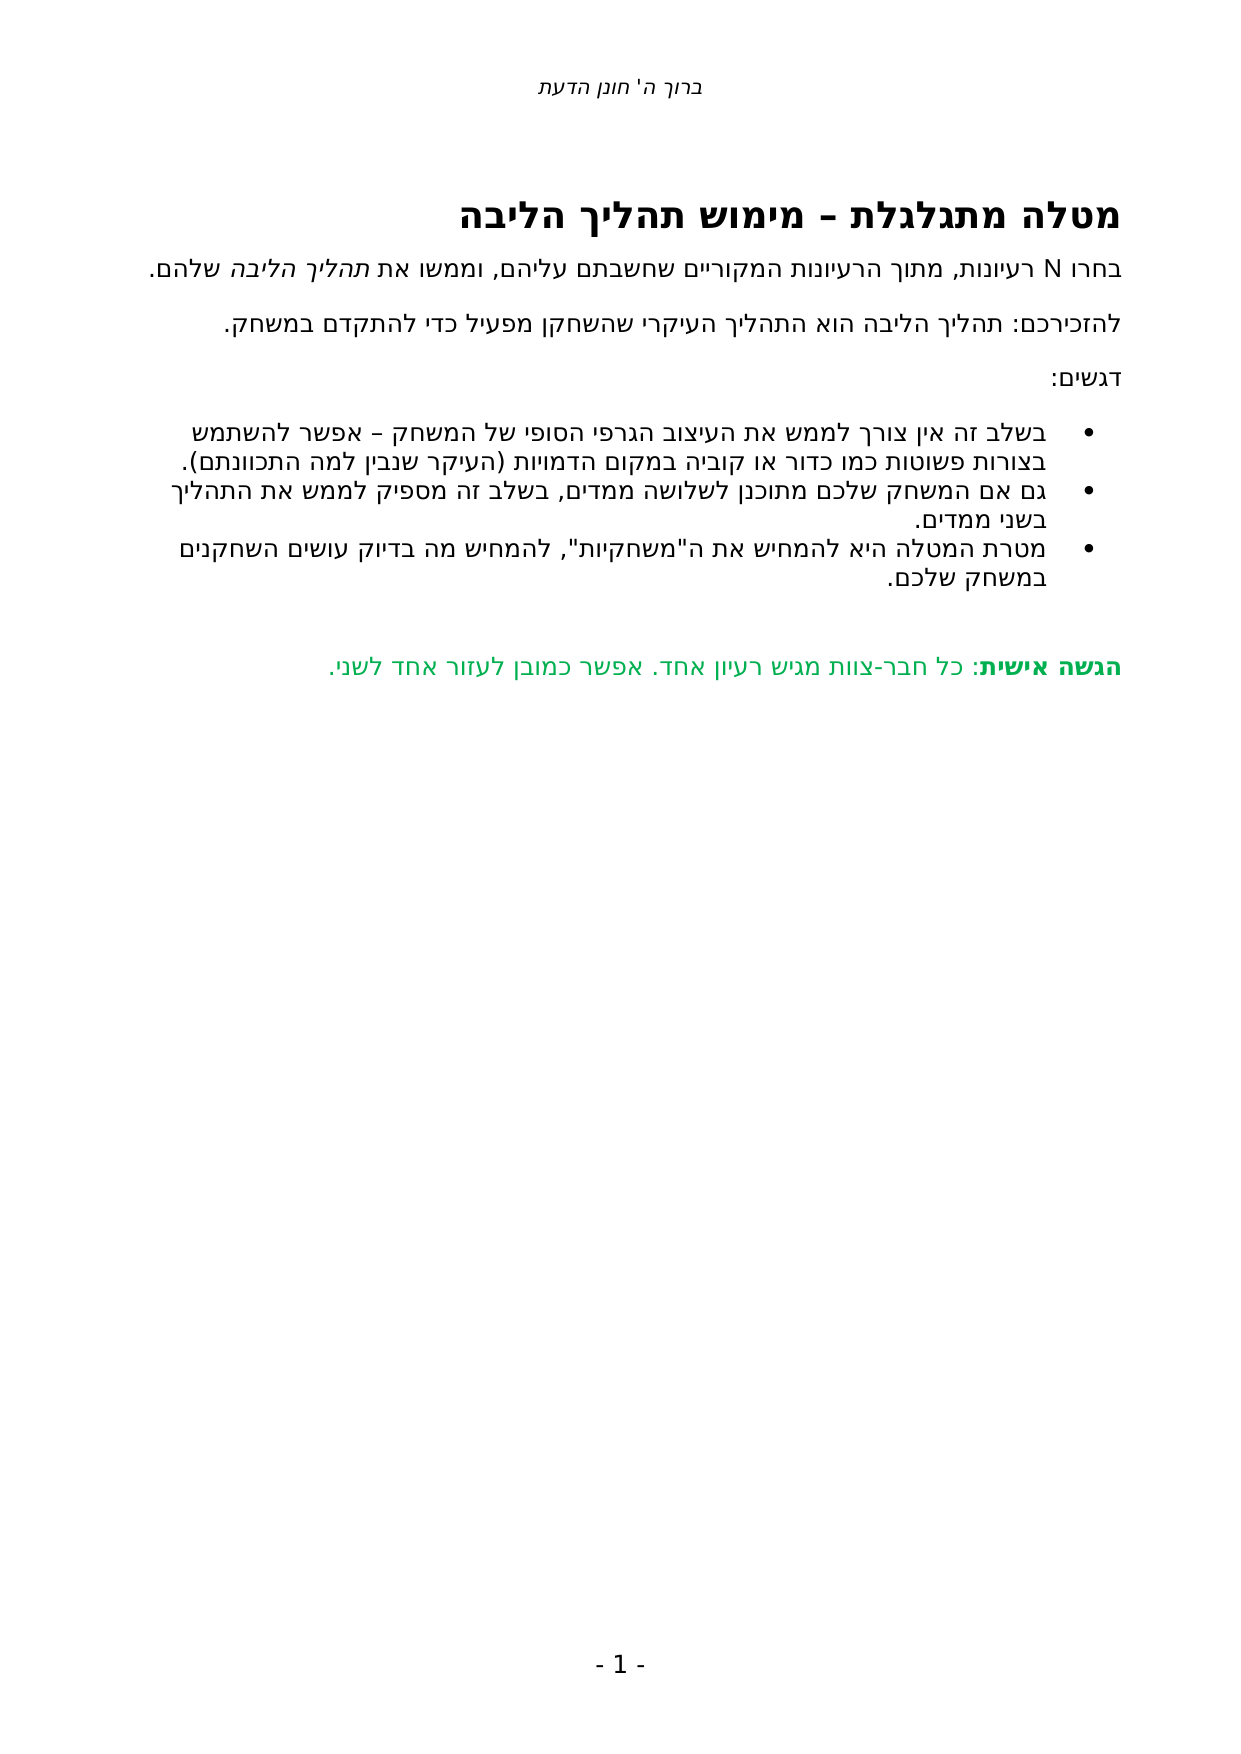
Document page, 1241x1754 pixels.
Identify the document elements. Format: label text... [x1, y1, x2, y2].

list מטרת המטלה היא להמחיש את ה"משחקיות", להמחיש מה בדיוק עושים השחקנים במשחק שלכם. [118, 534, 1084, 593]
text להזכירכם: תהליך הליבה הוא התהליך העיקרי שהשחקן מפעיל כדי להתקדם במשחק. [118, 309, 1122, 338]
text דגשים: [118, 363, 1122, 393]
text הגשה אישית: כל חבר-צוות מגיש רעיון אחד. אפשר כמובן לעזור אחד לשני. [118, 652, 1122, 681]
text בחרו N רעיונות, מתוך הרעיונות המקוריים שחשבתם עליהם, וממשו את תהליך הליבה שלהם. [118, 250, 1122, 284]
subtitle מטלה מתגלגלת – מימוש תהליך הליבה [118, 194, 1122, 238]
list גם אם המשחק שלכם מתוכנן לשלושה ממדים, בשלב זה מספיק לממש את התהליך בשני ממדים. [118, 476, 1084, 534]
list בשלב זה אין צורך לממש את העיצוב הגרפי הסופי של המשחק – אפשר להשתמש בצורות פשוטות כמו כדור או קוביה במקום הדמויות (העיקר שנבין למה התכוונתם). [118, 418, 1084, 476]
